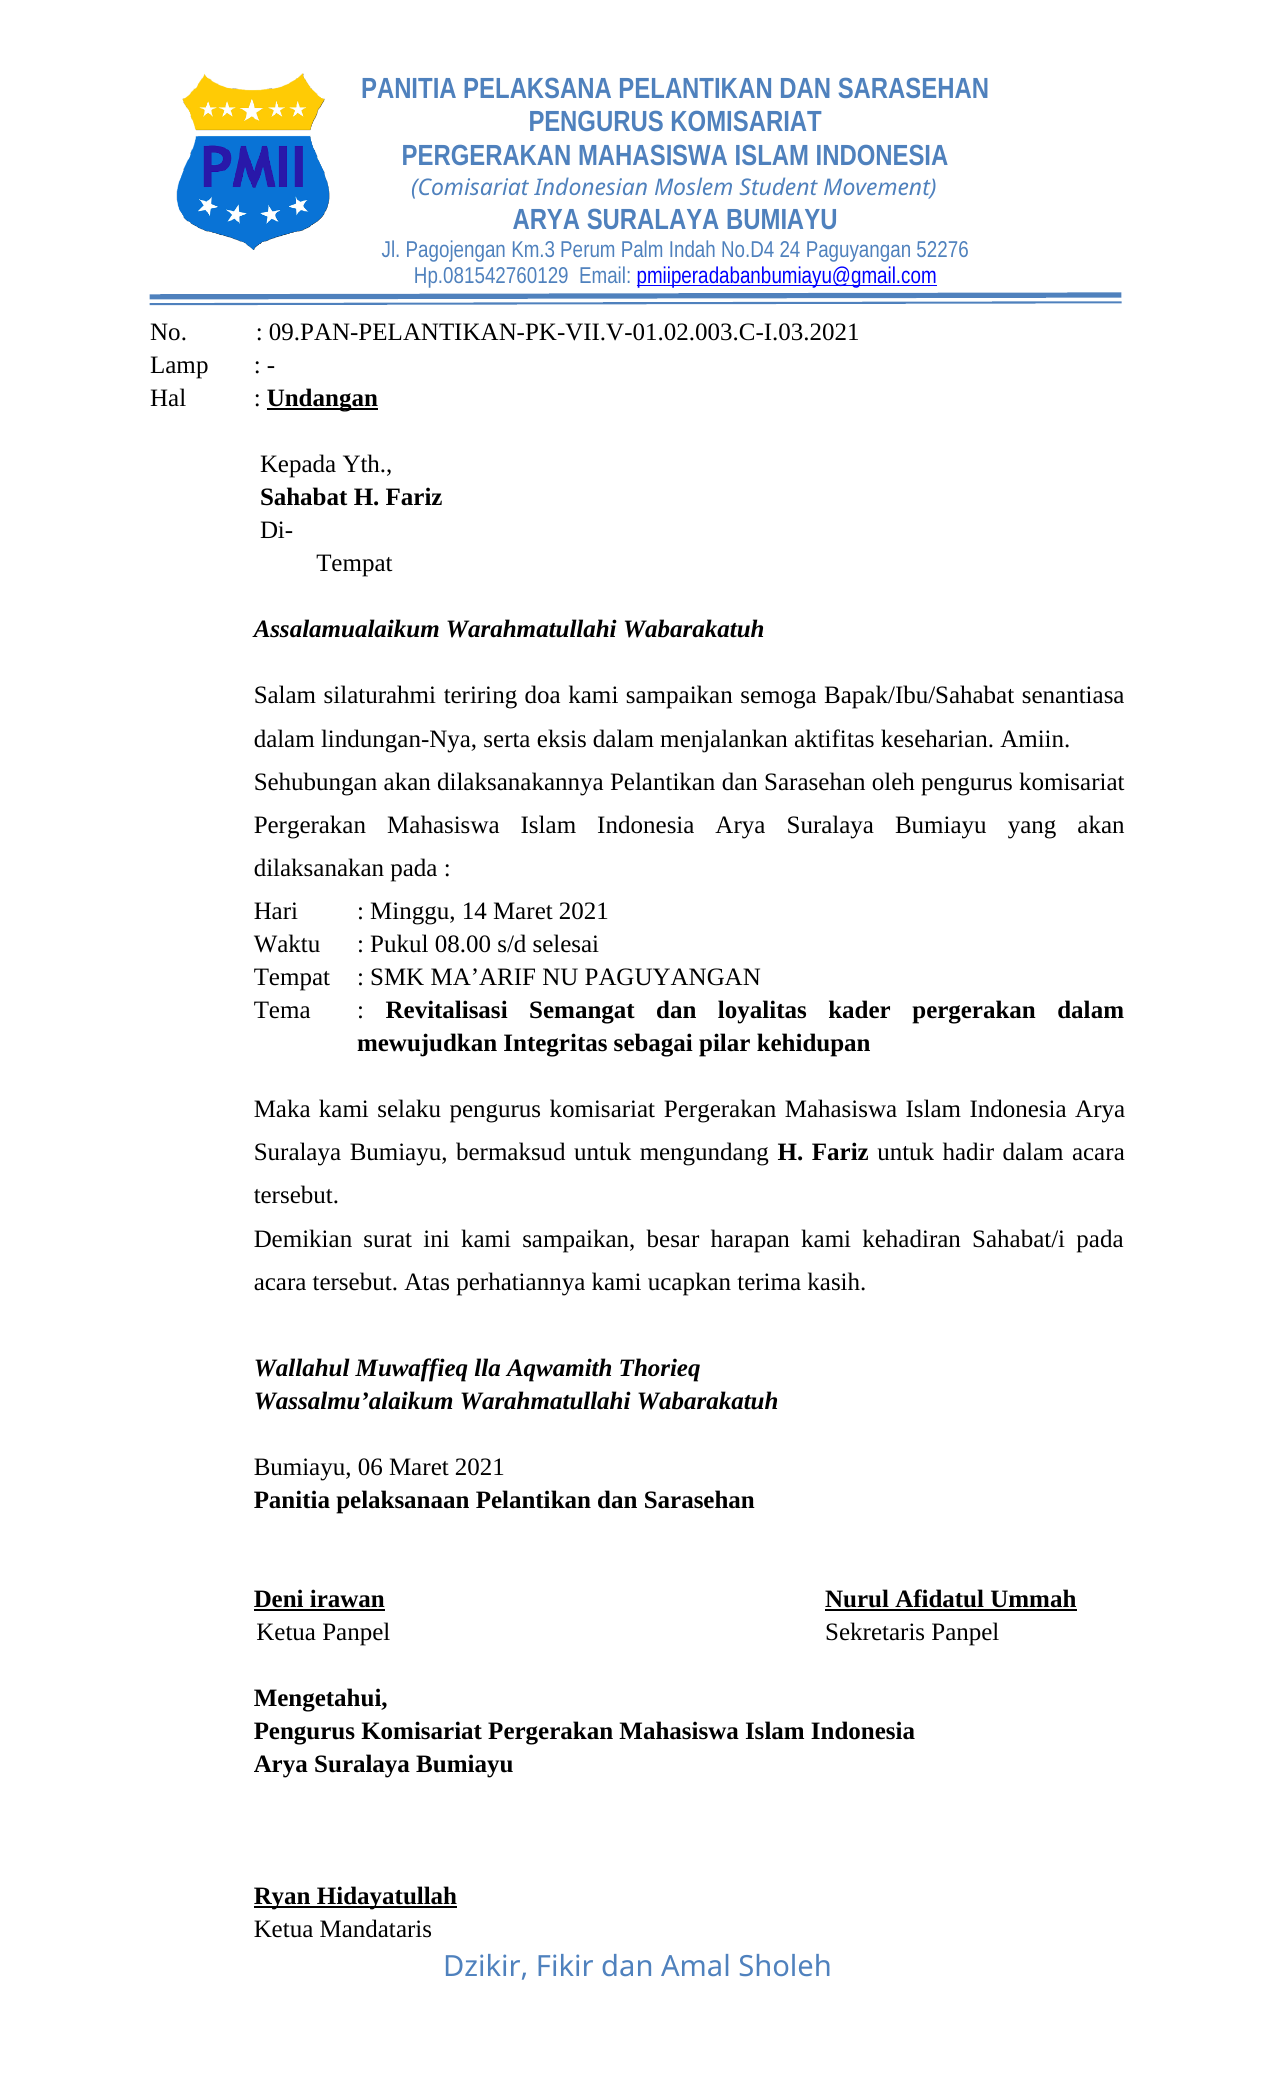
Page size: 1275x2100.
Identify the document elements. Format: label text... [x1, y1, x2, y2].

text Bumiayu, 06 Maret 2021 [150, 1452, 1125, 1481]
text No. : 09.PAN-PELANTIKAN-PK-VII.V-01.02.003.C-I.03.2021 [150, 317, 1125, 346]
text Demikian surat ini kami sampaikan, besar harapan kami kehadiran Sahabat/i pada acara tersebut. Atas perhatiannya kami ucapkan terima kasih. [253, 1224, 1125, 1296]
text Wassalmu’alaikum Warahmatullahi Wabarakatuh [150, 1386, 1125, 1415]
text Lamp : - [150, 350, 1125, 379]
text Pengurus Komisariat Pergerakan Mahasiswa Islam Indonesia [150, 1716, 1125, 1745]
text Salam silaturahmi teriring doa kami sampaikan semoga Bapak/Ibu/Sahabat senantiasa dalam lindungan-Nya, serta eksis dalam menjalankan aktifitas keseharian. Amiin. [253, 681, 1125, 752]
text Mengetahui, [150, 1683, 1125, 1712]
text Di- [150, 515, 1125, 544]
text Tempat [150, 548, 1125, 577]
text Ketua Panpel Sekretaris Panpel [150, 1617, 1125, 1646]
text Sahabat H. Fariz [150, 482, 1125, 511]
text Wallahul Muwaffieq lla Aqwamith Thorieq [150, 1353, 1125, 1382]
text Tema : Revitalisasi Semangat dan loyalitas kader pergerakan dalam mewujudkan Integritas sebagai pilar kehidupan [253, 995, 1125, 1057]
text Assalamualaikum Warahmatullahi Wabarakatuh [150, 614, 1125, 643]
text Ryan Hidayatullah [150, 1881, 1125, 1910]
text Panitia pelaksanaan Pelantikan dan Sarasehan [150, 1485, 1125, 1514]
text Kepada Yth., [150, 449, 1125, 478]
text Deni irawan Nurul Afidatul Ummah [150, 1584, 1125, 1613]
text Ketua Mandataris [150, 1914, 1125, 1943]
text Arya Suralaya Bumiayu [150, 1749, 1125, 1778]
text Waktu : Pukul 08.00 s/d selesai [253, 929, 1125, 958]
text Tempat : SMK MA’ARIF NU PAGUYANGAN [253, 962, 1125, 991]
text Sehubungan akan dilaksanakannya Pelantikan dan Sarasehan oleh pengurus komisariat Pergerakan Mahasiswa Islam Indonesia Arya Suralaya Bumiayu yang akan dilaksanakan pada : [253, 767, 1125, 882]
text Maka kami selaku pengurus komisariat Pergerakan Mahasiswa Islam Indonesia Arya Suralaya Bumiayu, bermaksud untuk mengundang H. Fariz untuk hadir dalam acara tersebut. [253, 1094, 1125, 1209]
picture [162, 68, 339, 252]
text Hari : Minggu, 14 Maret 2021 [253, 896, 1125, 925]
text Hal : Undangan [150, 383, 1125, 412]
